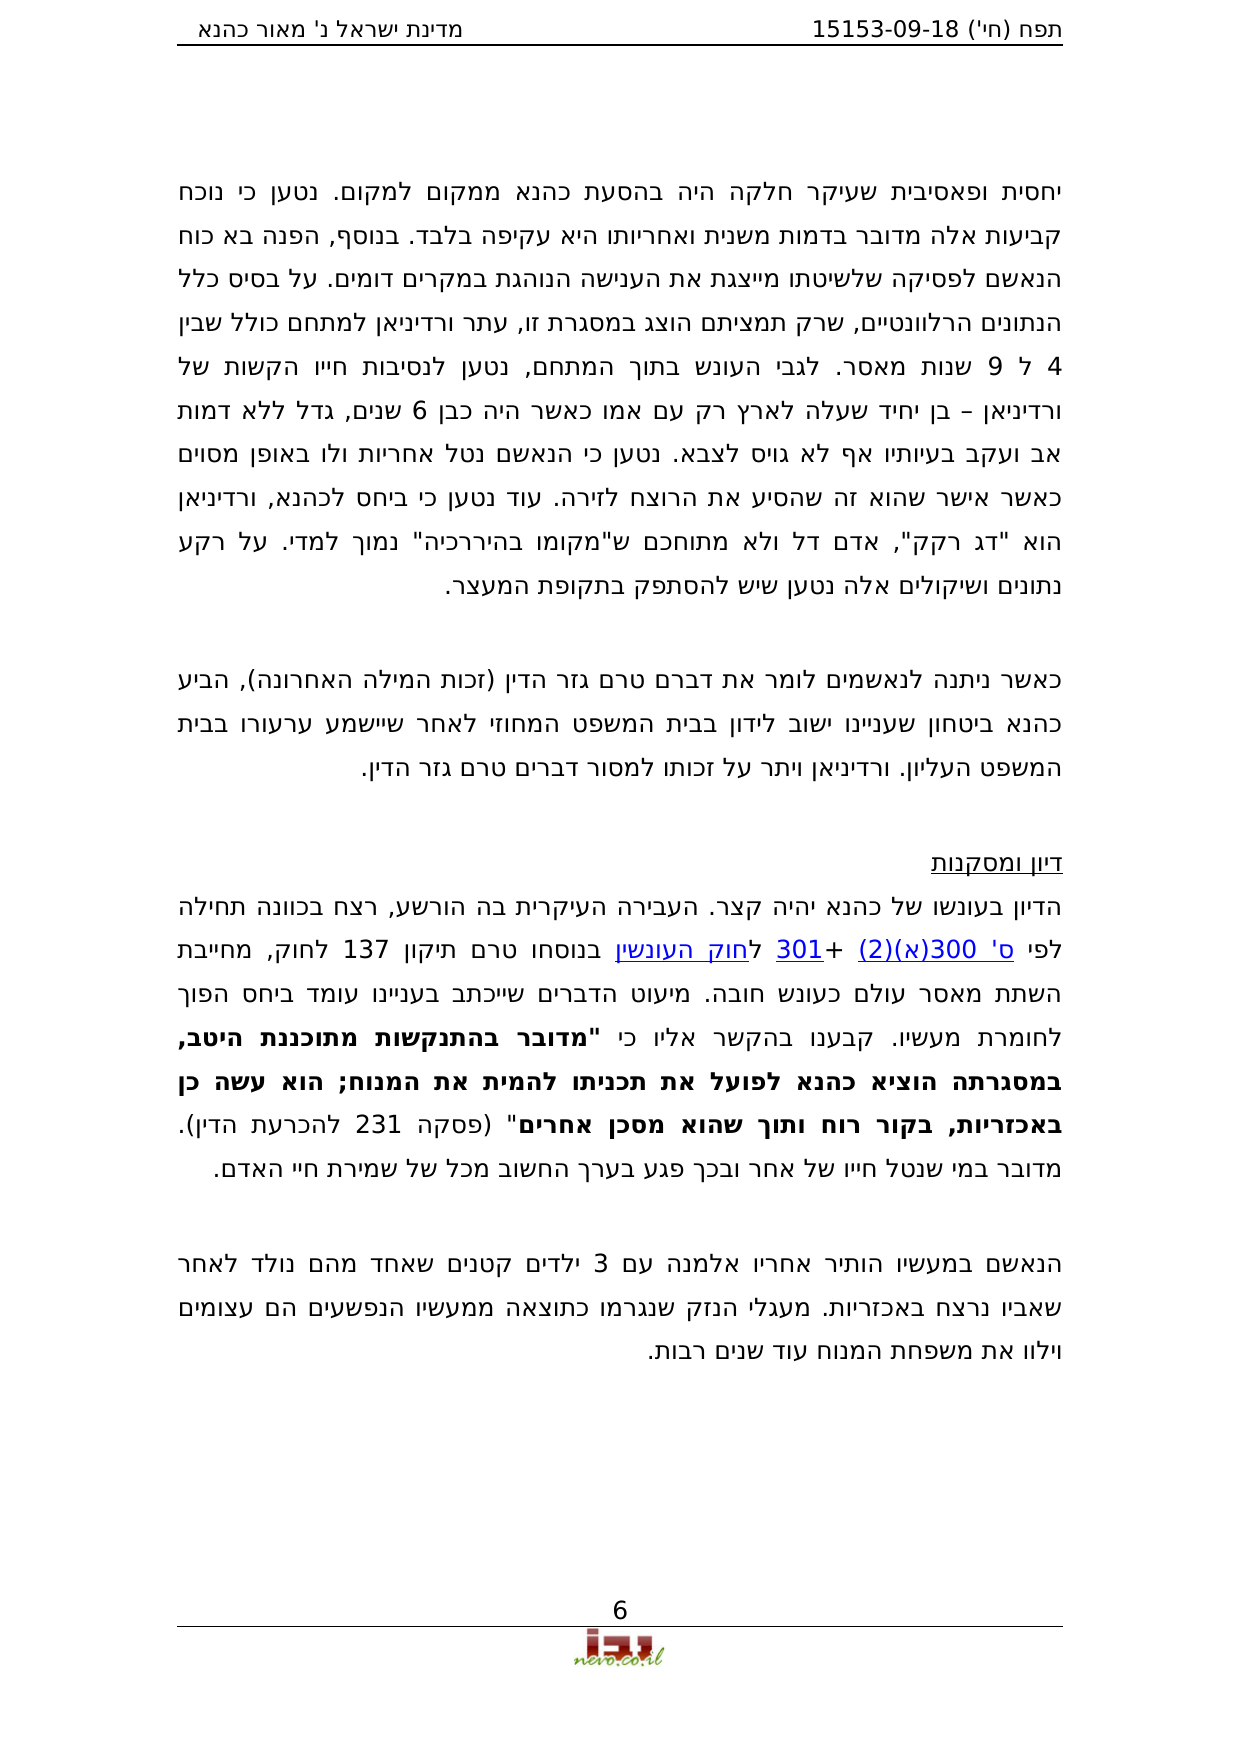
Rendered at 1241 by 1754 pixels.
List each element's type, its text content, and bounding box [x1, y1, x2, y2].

list הנאשם במעשיו הותיר אחריו אלמנה עם 3 ילדים קטנים שאחד מהם נולד לאחר שאביו נרצח באכזריות. מעגלי הנזק שנגרמו כתוצאה ממעשיו הנפשעים הם עצומים וילוו את משפחת המנוח עוד שנים רבות. [177, 1249, 1063, 1366]
picture [574, 1628, 666, 1667]
list כאשר ניתנה לנאשמים לומר את דברם טרם גזר הדין (זכות המילה האחרונה), הביע כהנא ביטחון שעניינו ישוב לידון בבית המשפט המחוזי לאחר שיישמע ערעורו בבית המשפט העליון. ורדיניאן ויתר על זכותו למסור דברים טרם גזר הדין. [177, 666, 1063, 782]
list הדיון בעונשו של כהנא יהיה קצר. העבירה העיקרית בה הורשע, רצח בכוונה תחילה לפי ס' 300(א)(2) +301 לחוק העונשין בנוסחו טרם תיקון 137 לחוק, מחייבת השתת מאסר עולם כעונש חובה. מיעוט הדברים שייכתב בעניינו עומד ביחס הפוך לחומרת מעשיו. קבענו בהקשר אליו כי "מדובר בהתנקשות מתוכננת היטב, במסגרתה הוציא כהנא לפועל את תכניתו להמית את המנוח; הוא עשה כן באכזריות, בקור רוח ותוך שהוא מסכן אחרים" (פסקה 231 להכרעת הדין). מדובר במי שנטל חייו של אחר ובכך פגע בערך החשוב מכל של שמירת חיי האדם. [177, 892, 1063, 1183]
list דיון ומסקנות [177, 848, 1063, 877]
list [177, 177, 1063, 600]
